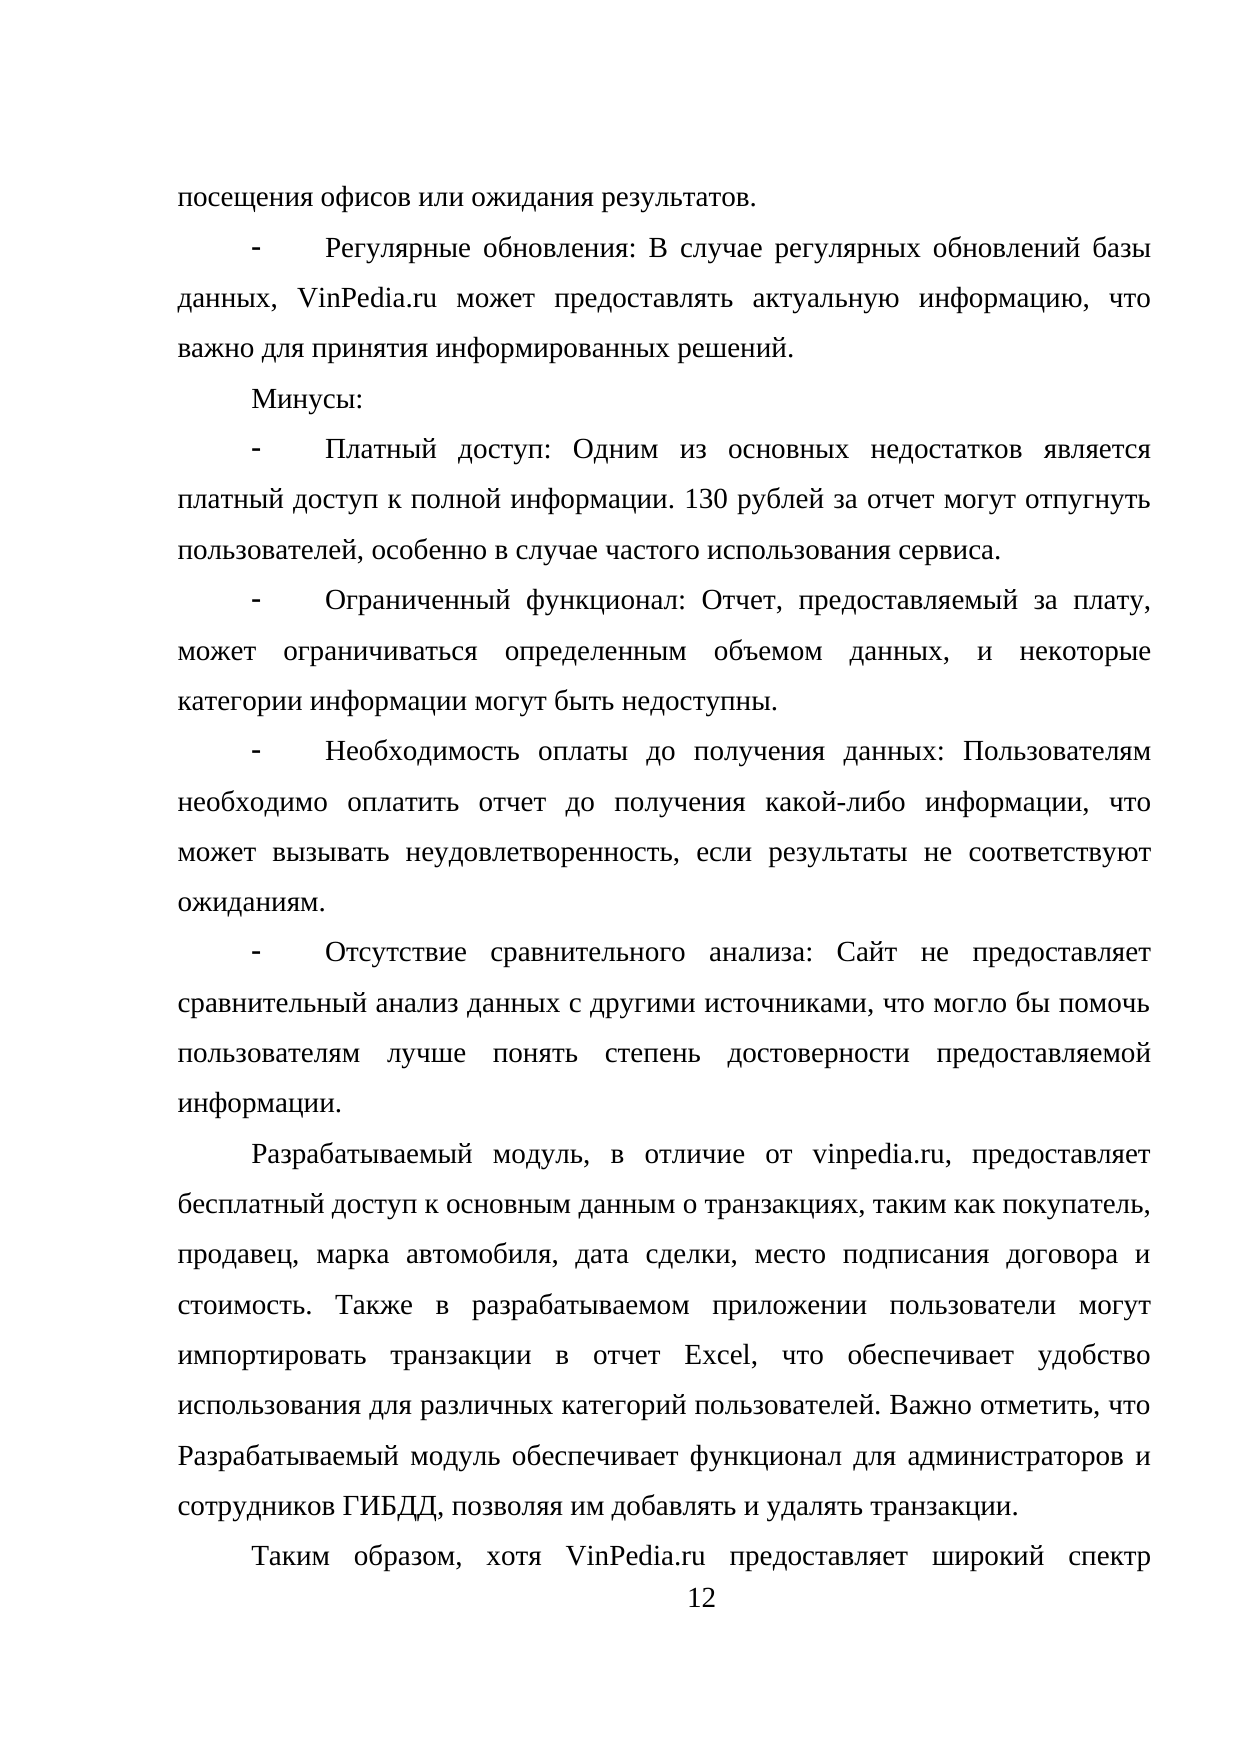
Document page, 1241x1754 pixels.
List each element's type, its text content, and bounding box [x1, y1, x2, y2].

text Разрабатываемый модуль, в отличие от vinpedia.ru, предоставляет бесплатный доступ к основным данным о транзакциях, таким как покупатель, продавец, марка автомобиля, дата сделки, место подписания договора и стоимость. Также в разрабатываемом приложении пользователи могут импортировать транзакции в отчет Excel, что обеспечивает удобство использования для различных категорий пользователей. Важно отметить, что Разрабатываемый модуль обеспечивает функционал для администраторов и сотрудников ГИБДД, позволяя им добавлять и удалять транзакции. [177, 1136, 1152, 1522]
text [177, 1538, 1152, 1572]
list Платный доступ: Одним из основных недостатков является платный доступ к полной информации. 130 рублей за отчет могут отпугнуть пользователей, особенно в случае частого использования сервиса. [177, 431, 1152, 565]
list Регулярные обновления: В случае регулярных обновлений базы данных, VinPedia.ru может предоставлять актуальную информацию, что важно для принятия информированных решений. [177, 230, 1152, 364]
list Ограниченный функционал: Отчет, предоставляемый за плату, может ограничиваться определенным объемом данных, и некоторые категории информации могут быть недоступны. [177, 582, 1152, 716]
list Отсутствие сравнительного анализа: Сайт не предоставляет сравнительный анализ данных с другими источниками, что могло бы помочь пользователям лучше понять степень достоверности предоставляемой информации. [177, 934, 1152, 1119]
text Минусы: [177, 381, 1152, 414]
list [177, 179, 1152, 213]
list Необходимость оплаты до получения данных: Пользователям необходимо оплатить отчет до получения какой-либо информации, что может вызывать неудовлетворенность, если результаты не соответствуют ожиданиям. [177, 733, 1152, 918]
